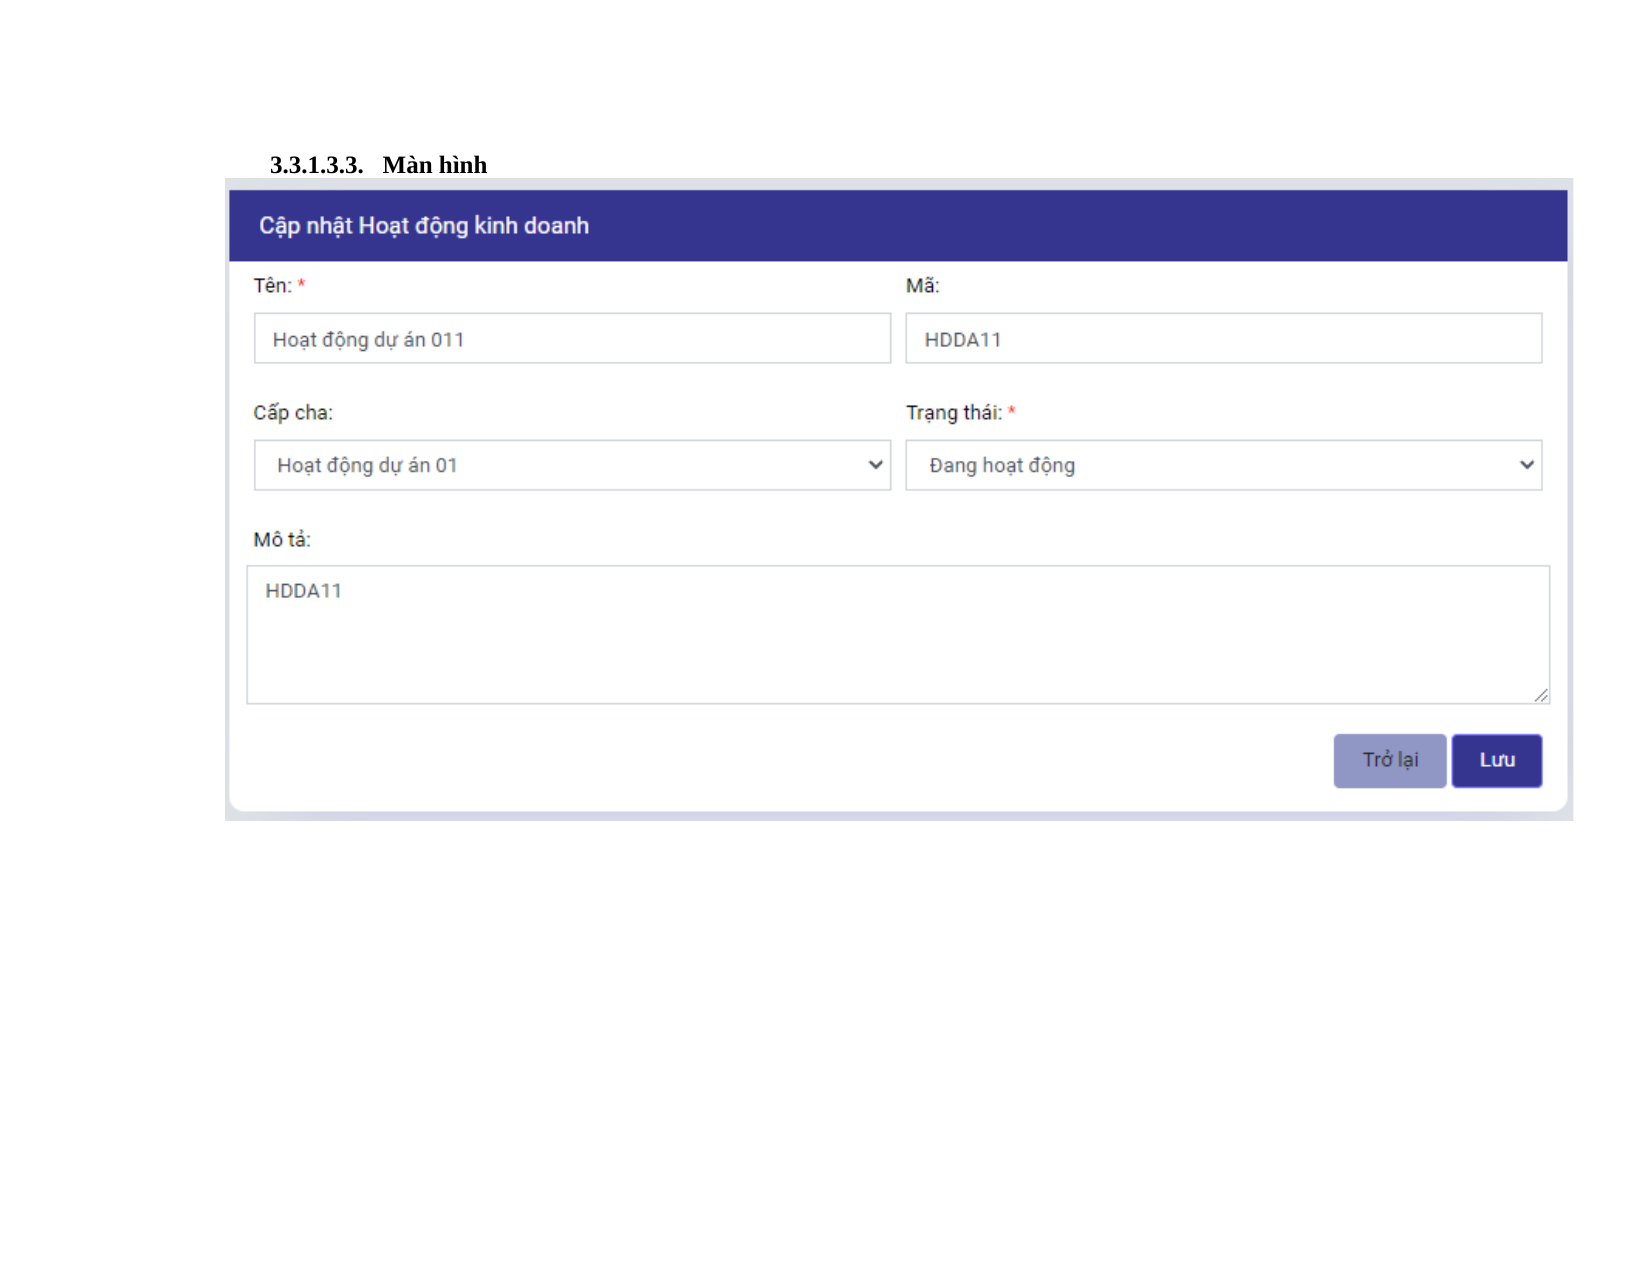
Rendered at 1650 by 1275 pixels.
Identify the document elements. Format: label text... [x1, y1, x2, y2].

picture [225, 178, 1574, 821]
subtitle Màn hình [270, 150, 1500, 178]
